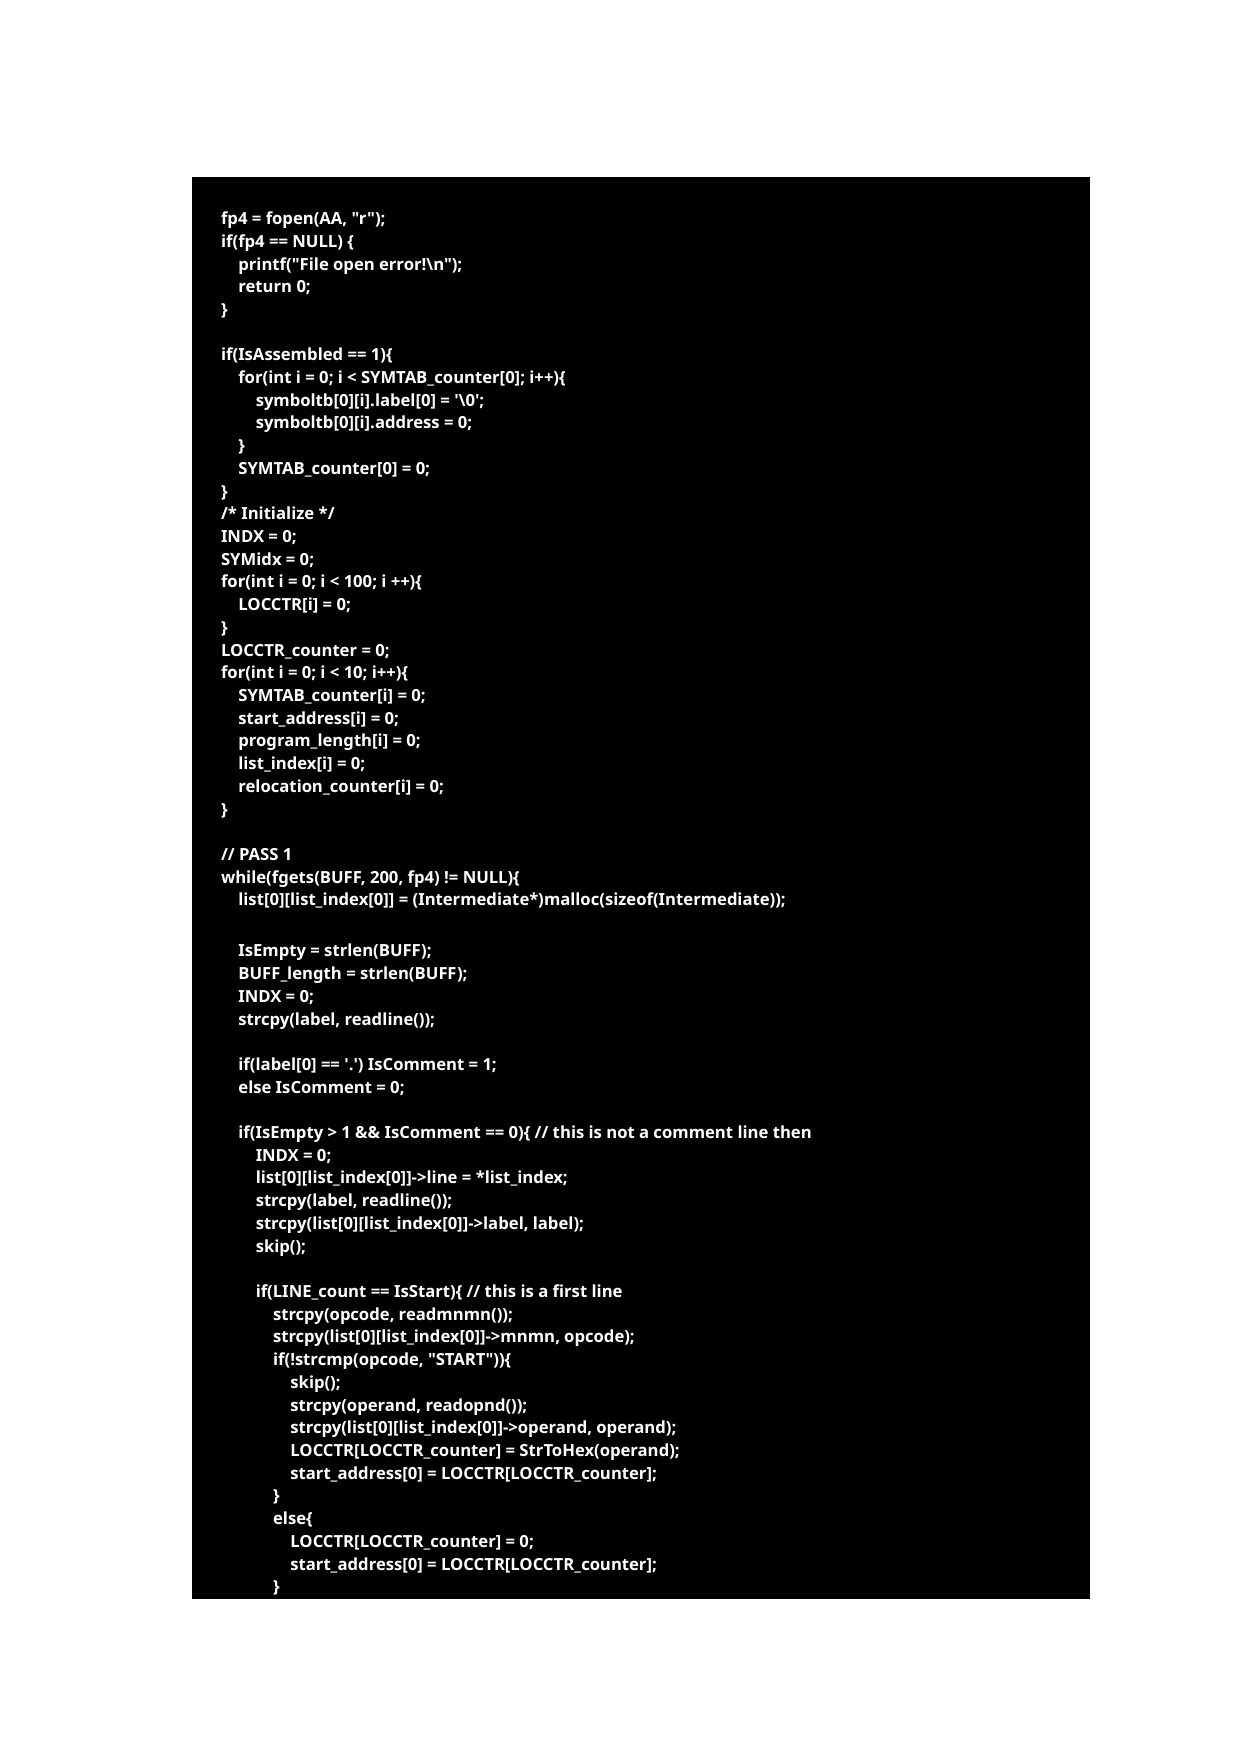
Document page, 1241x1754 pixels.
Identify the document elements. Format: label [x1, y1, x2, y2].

table_cell [193, 178, 1089, 1598]
